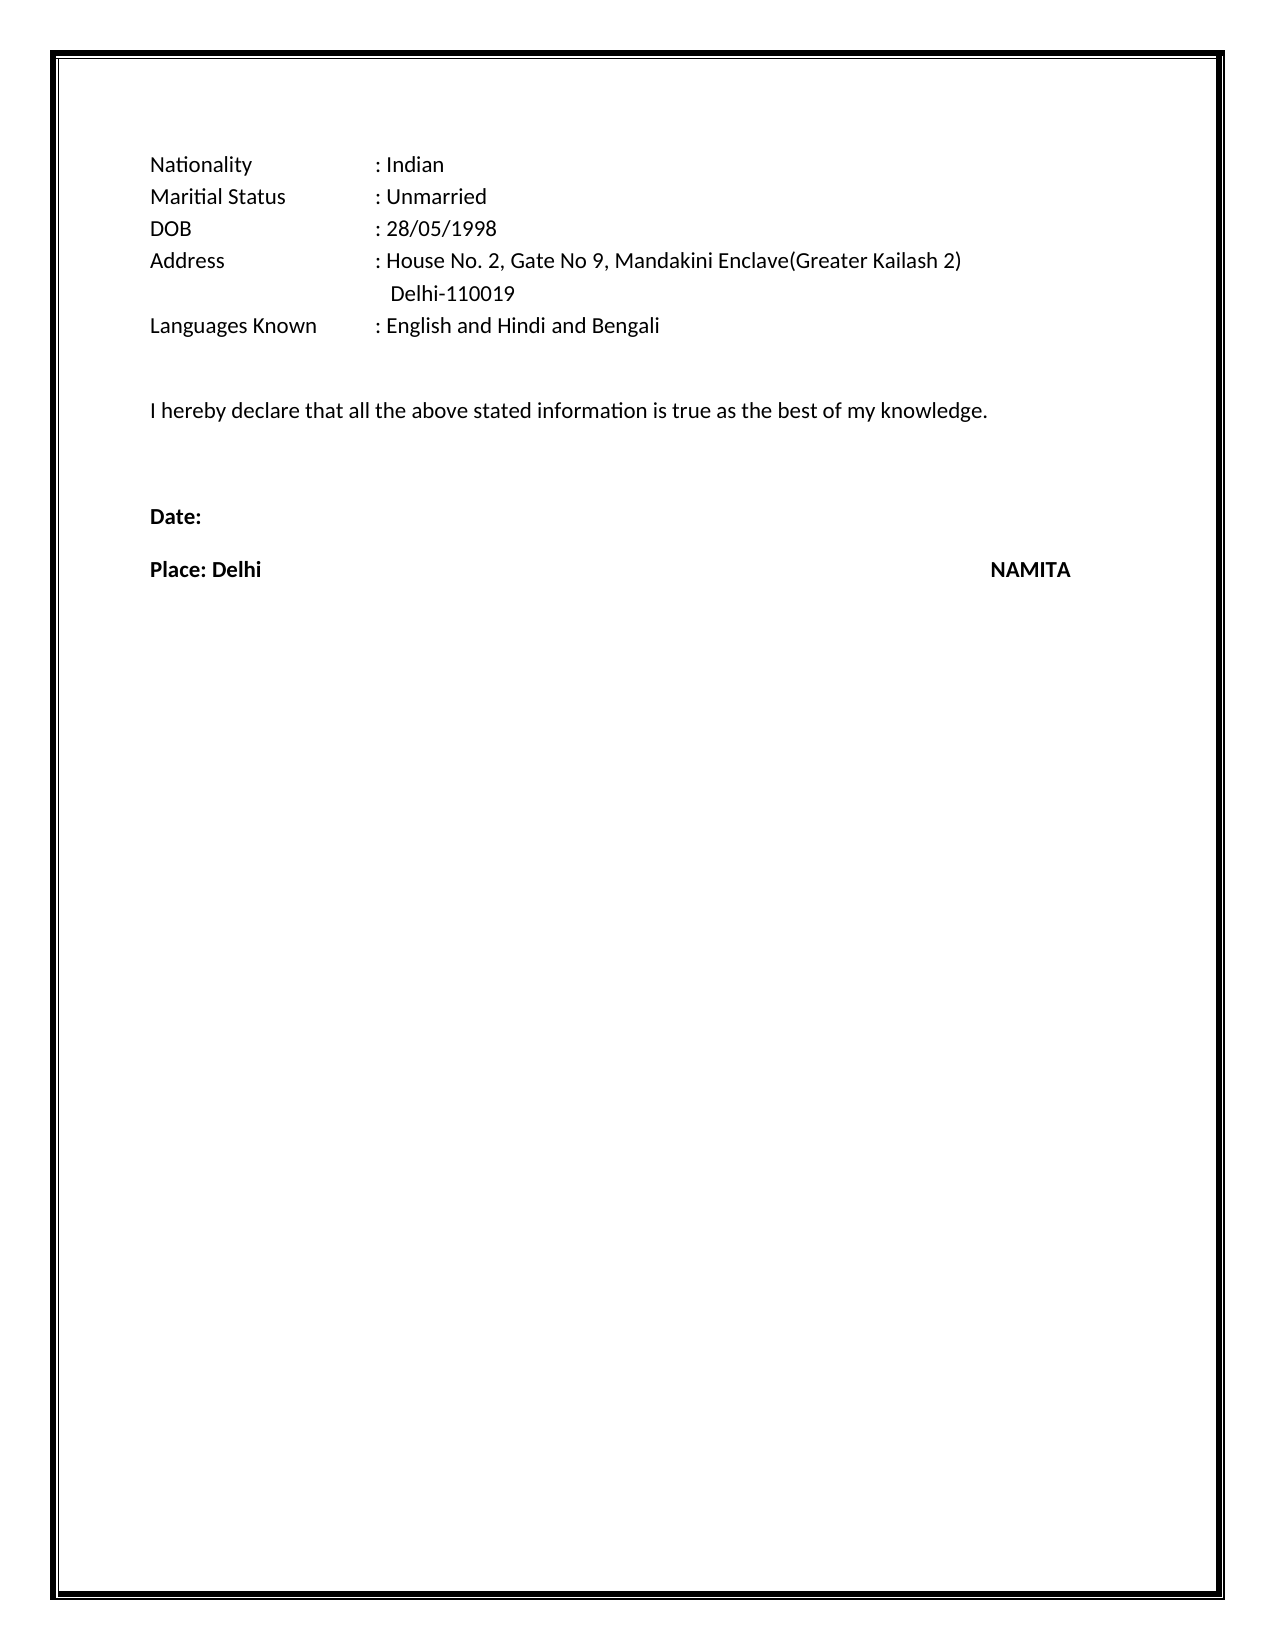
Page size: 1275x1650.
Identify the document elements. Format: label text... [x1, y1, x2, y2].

text Place: Delhi NAMITA [150, 555, 1125, 583]
text Maritial Status : Unmarried [150, 182, 1125, 210]
text Delhi-110019 [150, 279, 1125, 307]
text Languages Known : English and Hindi and Bengali [150, 311, 1125, 339]
text I hereby declare that all the above stated information is true as the best of my knowledge. [150, 396, 1125, 424]
text Nationality : Indian [150, 150, 1125, 178]
text Address : House No. 2, Gate No 9, Mandakini Enclave(Greater Kailash 2) [150, 247, 1125, 274]
text Date: [150, 502, 1125, 530]
text DOB : 28/05/1998 [150, 214, 1125, 242]
